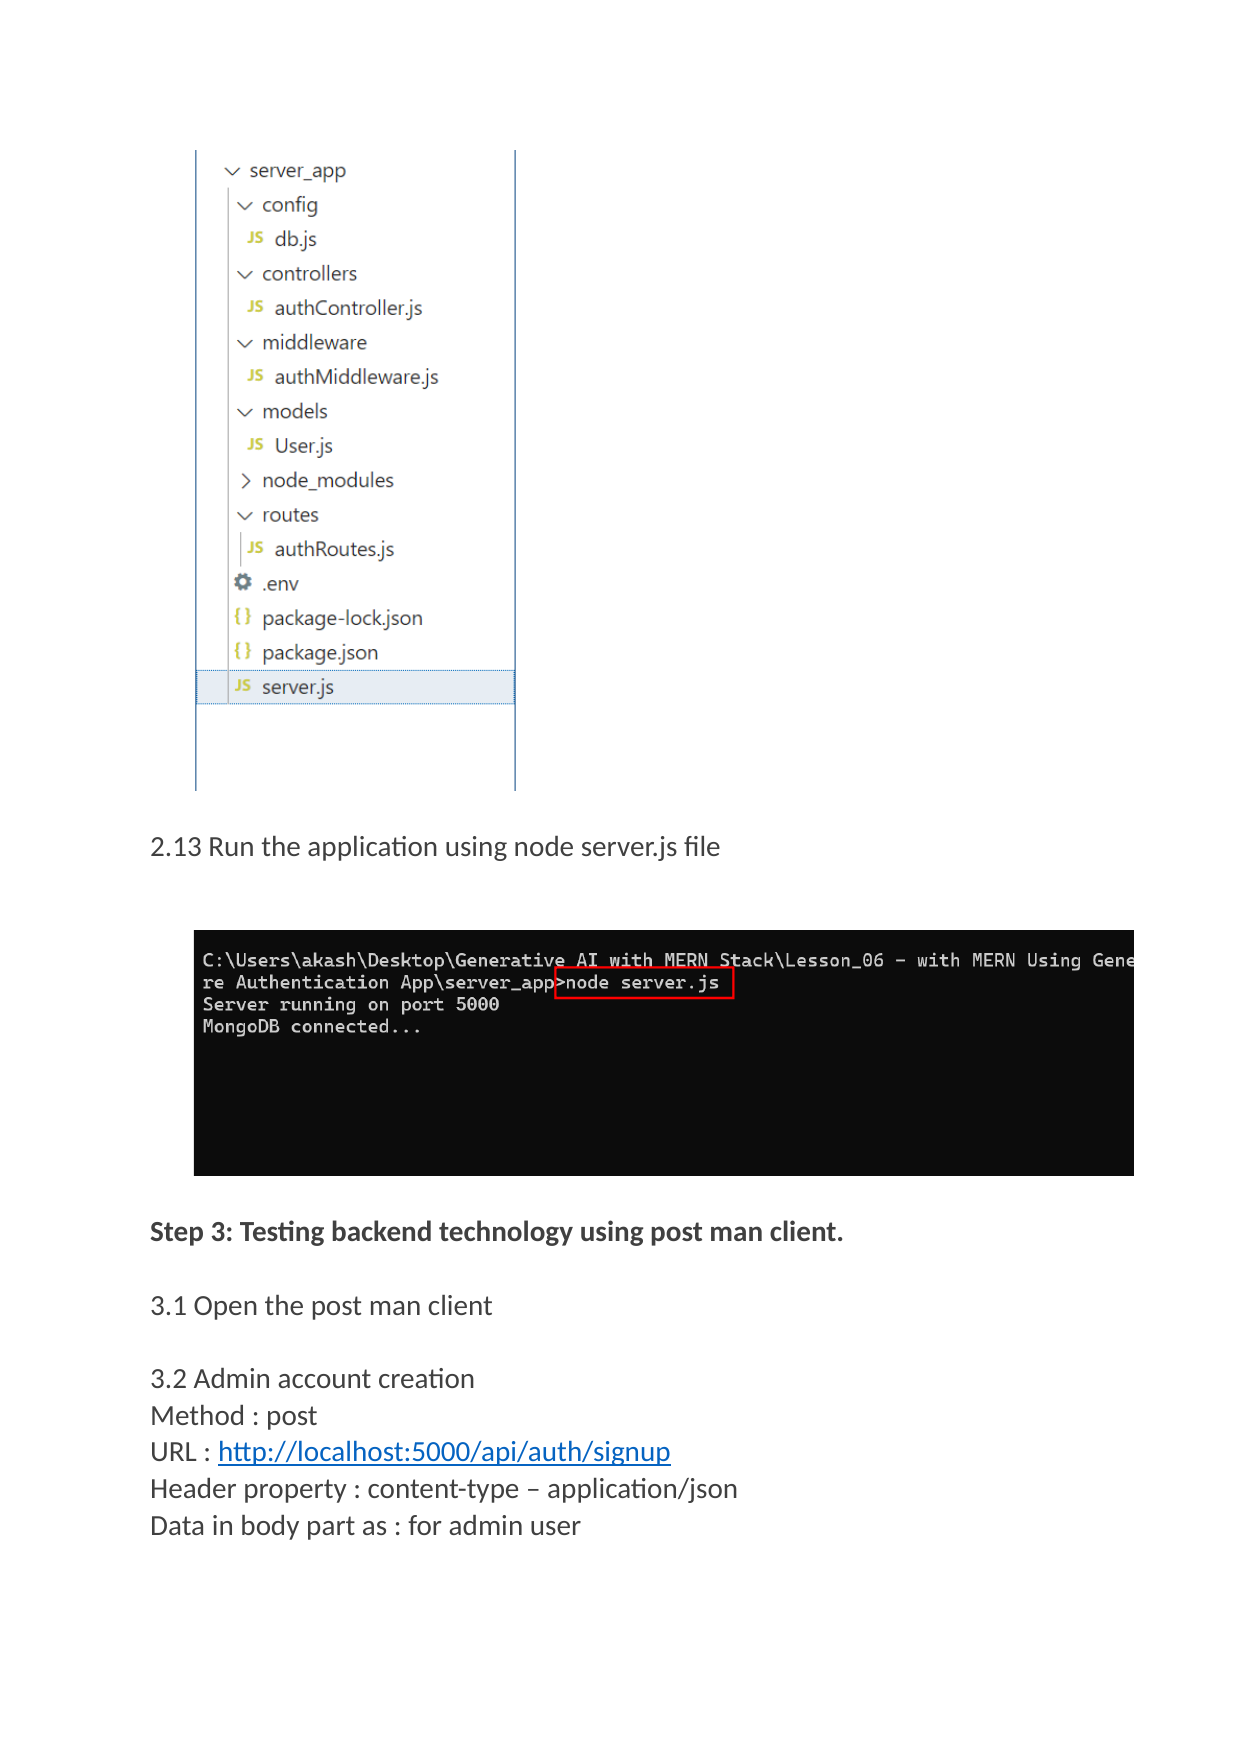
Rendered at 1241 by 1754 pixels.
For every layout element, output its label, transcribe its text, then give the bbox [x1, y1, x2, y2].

text 2.13 Run the application using node server.js file [150, 828, 1090, 864]
text 3.1 Open the post man client [150, 1287, 1090, 1322]
text 3.2 Admin account creation [150, 1360, 1090, 1396]
picture [187, 150, 524, 791]
text Data in body part as : for admin user [150, 1507, 1090, 1542]
picture [193, 930, 1134, 1176]
text URL : http://localhost:5000/api/auth/signup [150, 1433, 1090, 1469]
text Method : post [150, 1397, 1090, 1432]
text Header property : content-type – application/json [150, 1470, 1090, 1506]
text Step 3: Testing backend technology using post man client. [150, 1213, 1090, 1249]
